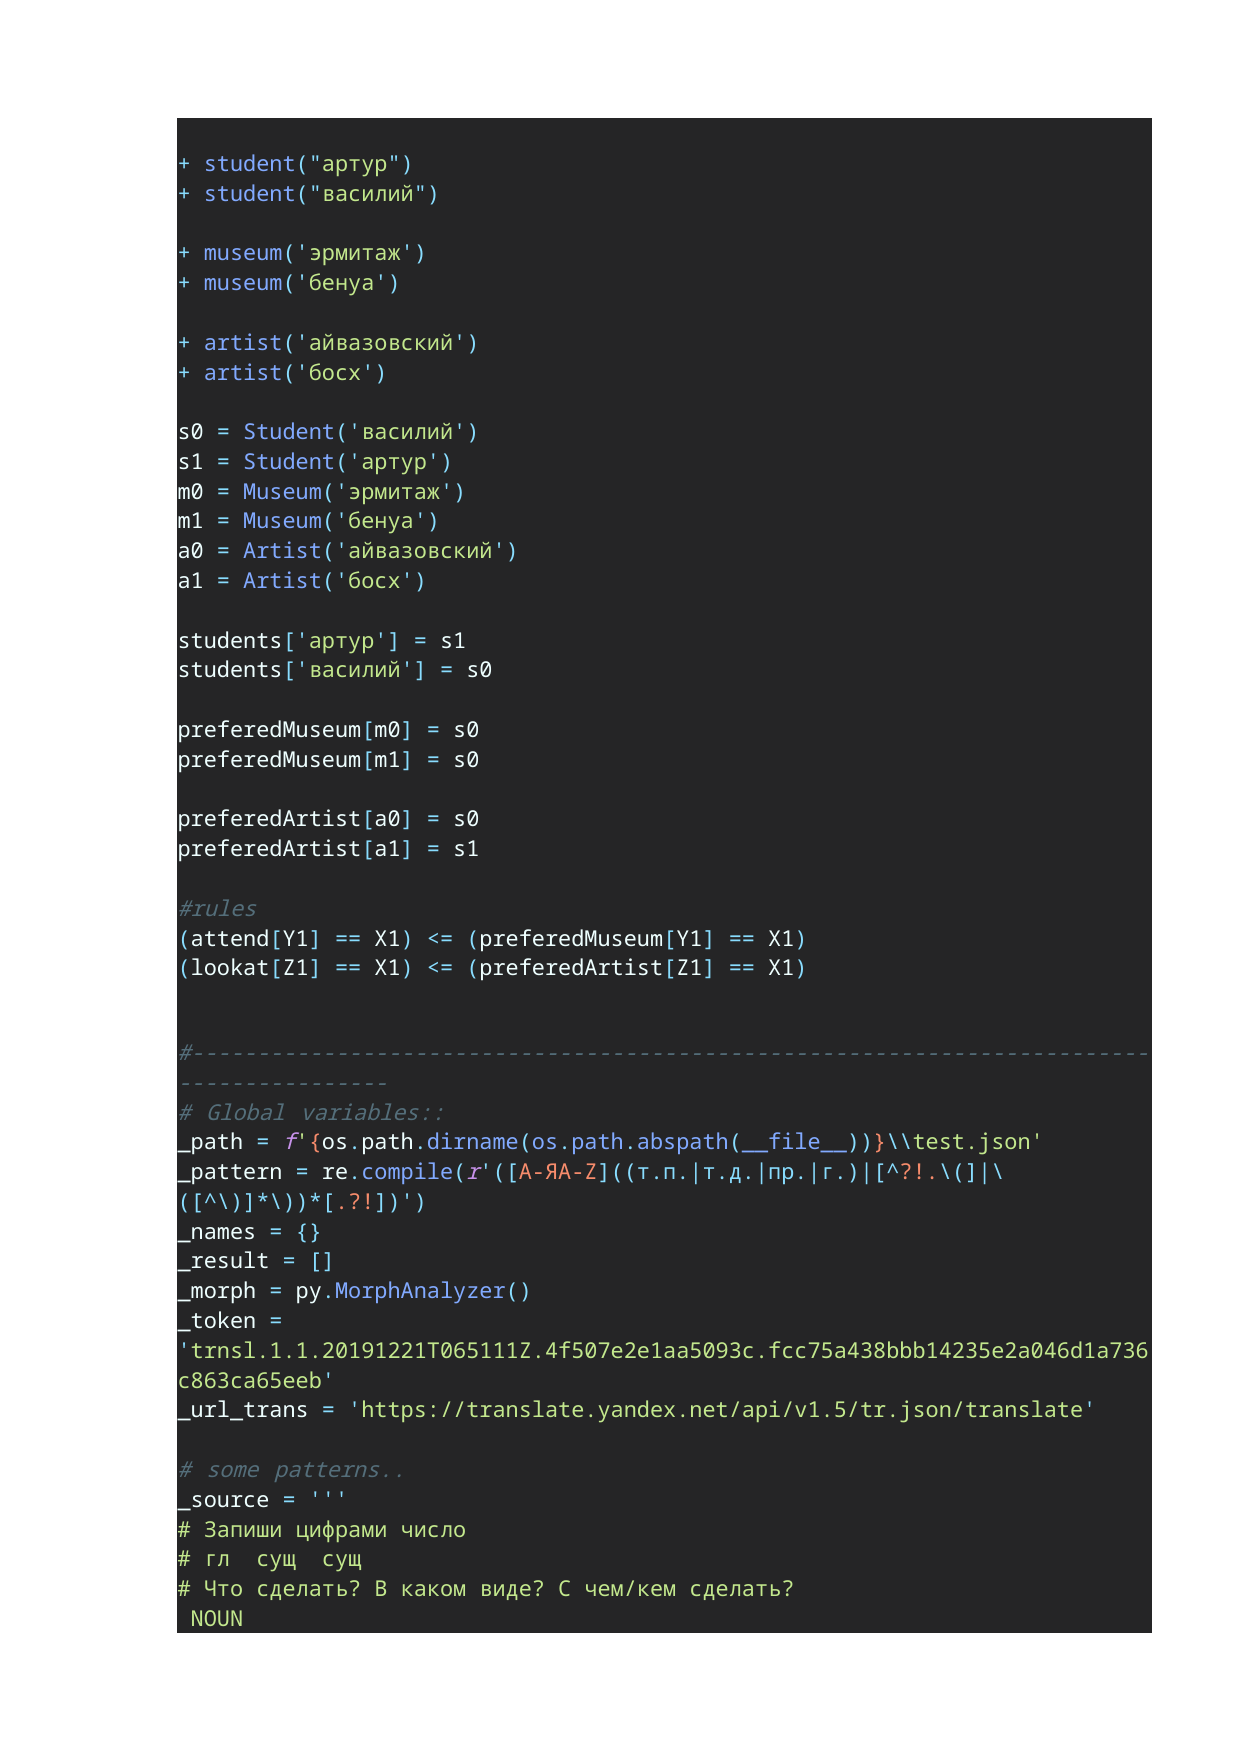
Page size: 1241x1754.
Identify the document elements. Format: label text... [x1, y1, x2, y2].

text NOUN [177, 1603, 1152, 1633]
text _path = f'{os.path.dirname(os.path.abspath(__file__))}\\test.json' [177, 1126, 1152, 1156]
text (lookat[Z1] == X1) <= (preferedArtist[Z1] == X1) [177, 952, 1152, 982]
text _names = {} [177, 1216, 1152, 1245]
text students['артур'] = s1 [177, 624, 1152, 654]
text + artist('айвазовский') [177, 327, 1152, 356]
text _source = ''' [177, 1484, 1152, 1513]
text preferedArtist[a1] = s1 [177, 833, 1152, 863]
text _morph = py.MorphAnalyzer() [177, 1275, 1152, 1305]
text # гл сущ сущ [177, 1543, 1152, 1573]
text # Запиши цифрами число [177, 1513, 1152, 1543]
text preferedArtist[a0] = s0 [177, 803, 1152, 833]
text + museum('бенуа') [177, 267, 1152, 297]
text # Global variables:: [177, 1096, 1152, 1126]
text # Что сделать? В каком виде? С чем/кем сделать? [177, 1573, 1152, 1603]
text # some patterns.. [177, 1454, 1152, 1484]
text _url_trans = 'https://translate.yandex.net/api/v1.5/tr.json/translate' [177, 1394, 1152, 1424]
text a0 = Artist('айвазовский') [177, 535, 1152, 565]
text + museum('эрмитаж') [177, 237, 1152, 267]
text (attend[Y1] == X1) <= (preferedMuseum[Y1] == X1) [177, 922, 1152, 952]
text preferedMuseum[m0] = s0 [177, 714, 1152, 744]
text _token = 'trnsl.1.1.20191221T065111Z.4f507e2e1aa5093c.fcc75a438bbb14235e2a046d1a736c863ca65eeb' [177, 1305, 1152, 1394]
text m1 = Museum('бенуа') [177, 505, 1152, 535]
text #rules [177, 893, 1152, 922]
text + artist('босх') [177, 356, 1152, 386]
text students['василий'] = s0 [177, 654, 1152, 684]
text _pattern = re.compile(r'([А-ЯA-Z]((т.п.|т.д.|пр.|г.)|[^?!.\(]|\([^\)]*\))*[.?!])') [177, 1156, 1152, 1216]
text a1 = Artist('босх') [177, 565, 1152, 595]
text m0 = Museum('эрмитаж') [177, 476, 1152, 505]
text _result = [] [177, 1245, 1152, 1275]
text s0 = Student('василий') [177, 416, 1152, 446]
text #----------------------------------------------------------------------------------------- [177, 1037, 1152, 1096]
text s1 = Student('артур') [177, 446, 1152, 476]
text + student("василий") [177, 178, 1152, 207]
text + student("артур") [177, 148, 1152, 178]
text preferedMuseum[m1] = s0 [177, 744, 1152, 773]
